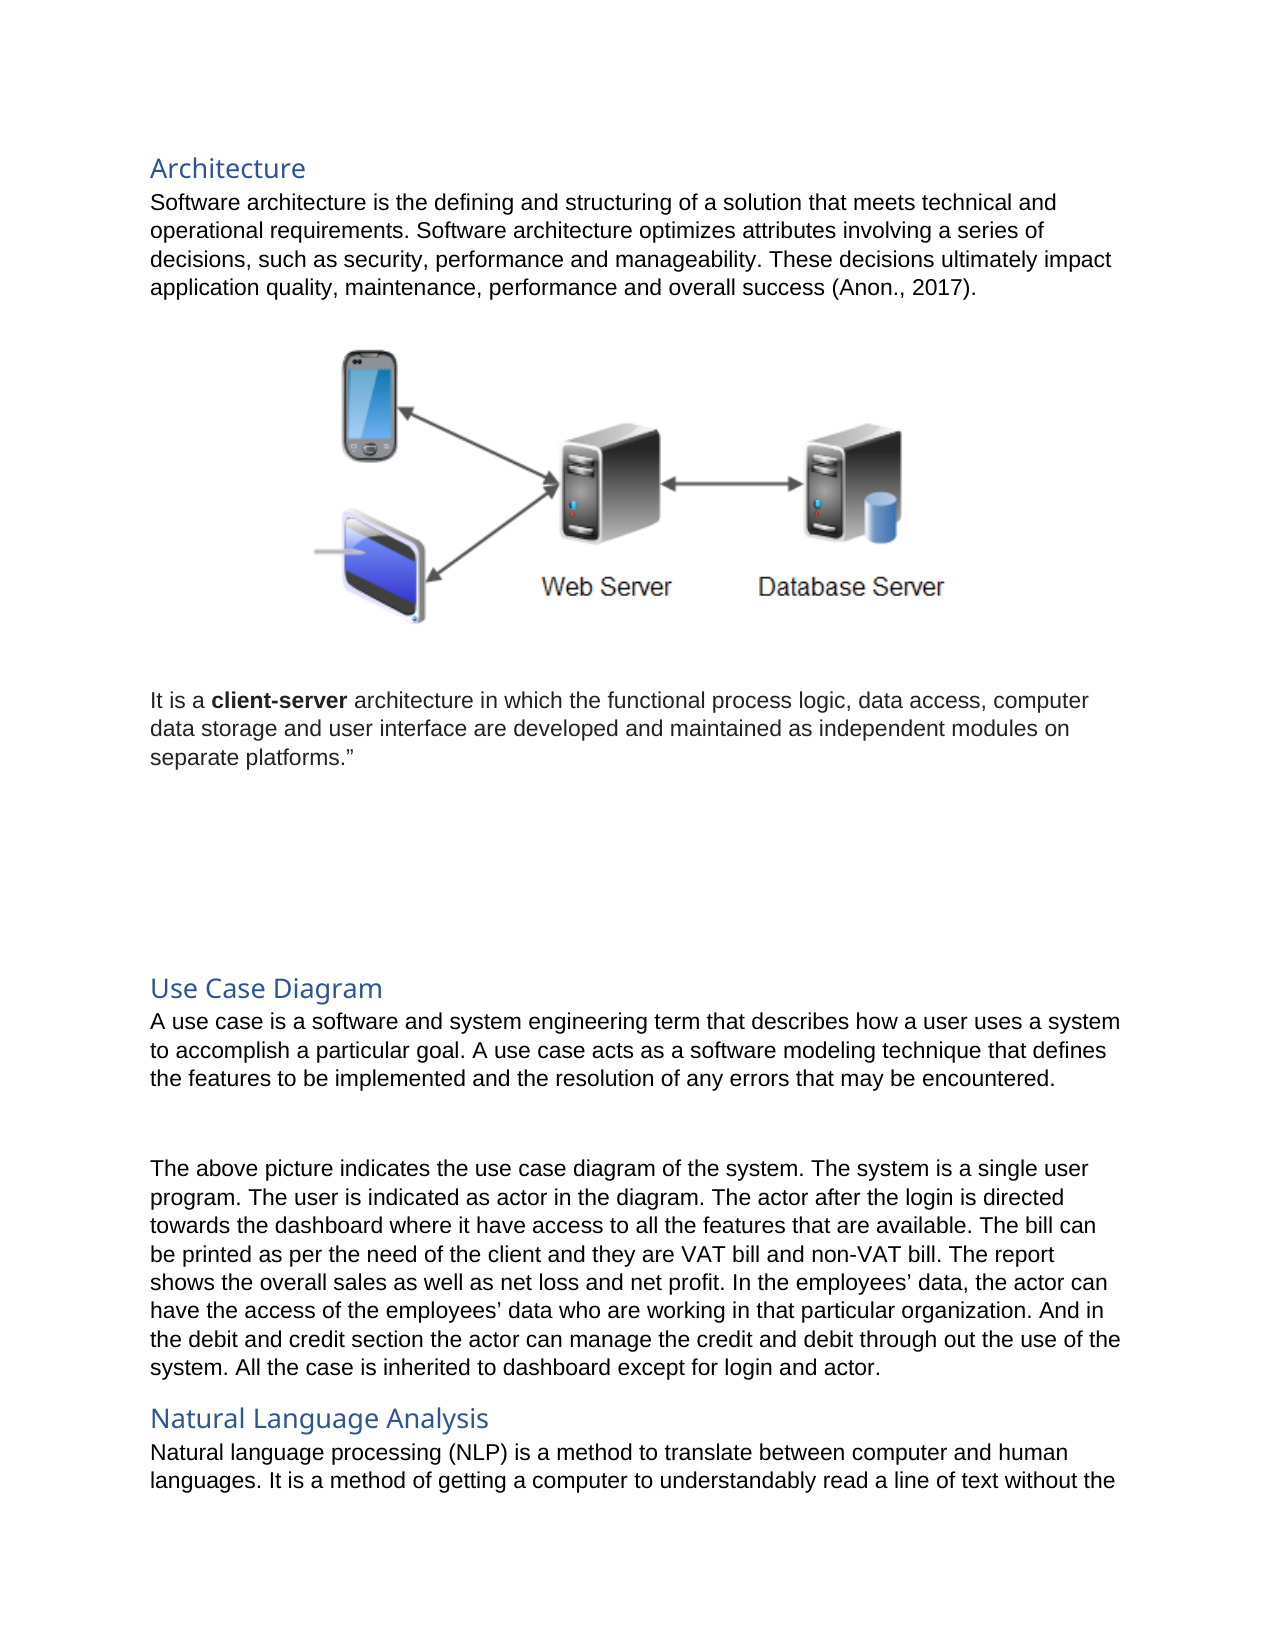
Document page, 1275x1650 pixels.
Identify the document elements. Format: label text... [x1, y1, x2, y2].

subtitle Architecture [150, 150, 1125, 187]
subtitle Use Case Diagram [150, 969, 1125, 1006]
text It is a client-server architecture in which the functional process logic, data access, computer data storage and user interface are developed and maintained as independent modules on separate platforms.” [150, 687, 1125, 770]
text A use case is a software and system engineering term that describes how a user uses a system to accomplish a particular goal. A use case acts as a software modeling technique that defines the features to be implemented and the resolution of any errors that may be encountered. [150, 1008, 1125, 1091]
text The above picture indicates the use case diagram of the system. The system is a single user program. The user is indicated as actor in the diagram. The actor after the login is directed towards the dashboard where it have access to all the features that are available. The bill can be printed as per the need of the client and they are VAT bill and non-VAT bill. The report shows the overall sales as well as net loss and net profit. In the employees’ data, the actor can have the access of the employees’ data who are working in that particular organization. And in the debit and credit section the actor can manage the credit and debit through out the use of the system. All the case is inherited to dashboard except for login and actor. [150, 1155, 1125, 1381]
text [150, 1438, 1125, 1493]
text Software architecture is the defining and structuring of a solution that meets technical and operational requirements. Software architecture optimizes attributes involving a series of decisions, such as security, performance and manageability. These decisions ultimately impact application quality, maintenance, performance and overall success. [150, 189, 1125, 301]
subtitle Natural Language Analysis [150, 1399, 1125, 1436]
picture [279, 319, 996, 668]
